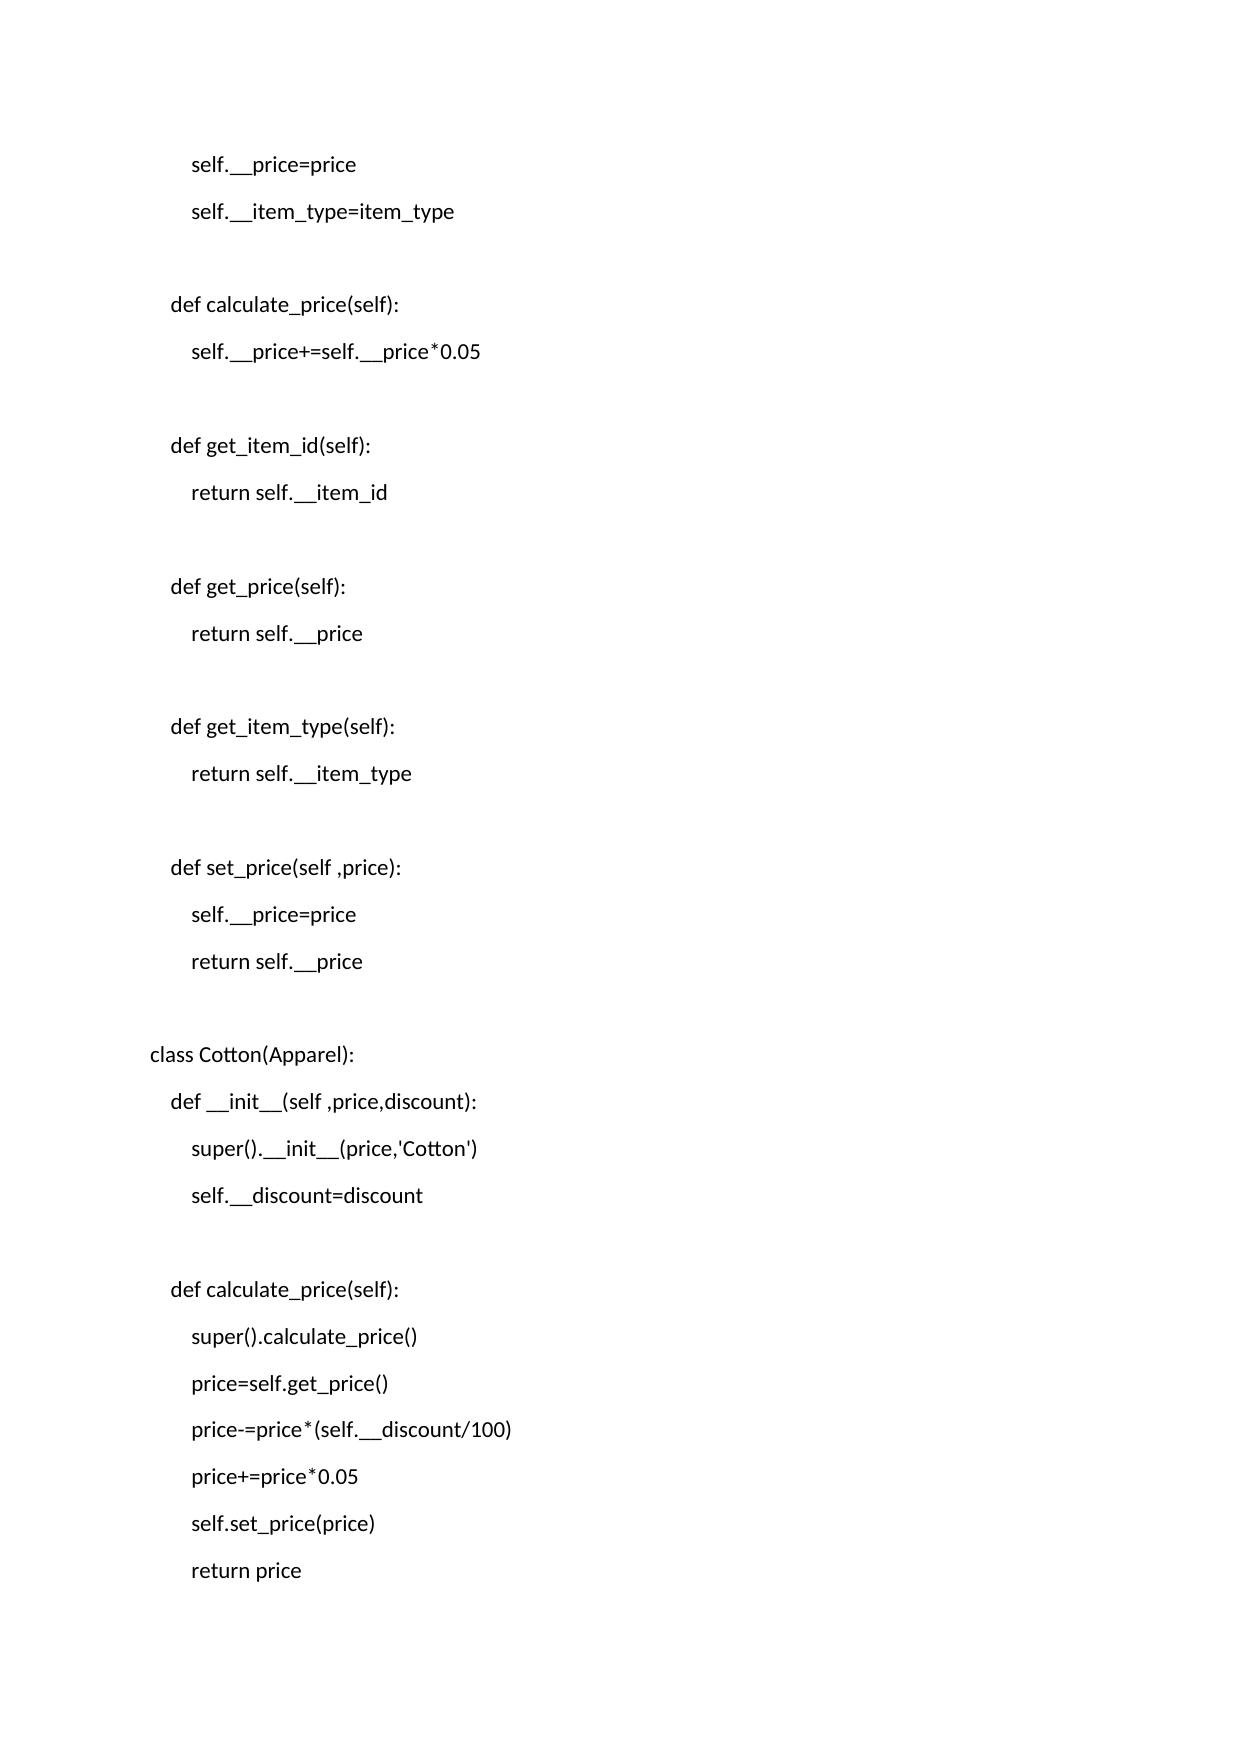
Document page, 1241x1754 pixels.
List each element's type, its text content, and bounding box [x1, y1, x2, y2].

text price+=price*0.05 [150, 1462, 1090, 1491]
text def __init__(self ,price,discount): [150, 1087, 1090, 1116]
text def get_price(self): [150, 572, 1090, 600]
text def get_item_type(self): [150, 712, 1090, 741]
text super().__init__(price,'Cotton') [150, 1134, 1090, 1162]
text self.set_price(price) [150, 1509, 1090, 1537]
text return self.__item_type [150, 759, 1090, 787]
text def calculate_price(self): [150, 291, 1090, 319]
text price=self.get_price() [150, 1369, 1090, 1397]
text class Cotton(Apparel): [150, 1041, 1090, 1069]
text return self.__price [150, 619, 1090, 647]
text def set_price(self ,price): [150, 853, 1090, 881]
text return self.__item_id [150, 478, 1090, 506]
text def calculate_price(self): [150, 1275, 1090, 1303]
text self.__item_type=item_type [150, 197, 1090, 225]
text self.__price=price [150, 150, 1090, 178]
text super().calculate_price() [150, 1322, 1090, 1350]
text return price [150, 1556, 1090, 1584]
text price-=price*(self.__discount/100) [150, 1416, 1090, 1444]
text def get_item_id(self): [150, 431, 1090, 459]
text self.__price+=self.__price*0.05 [150, 337, 1090, 366]
text return self.__price [150, 947, 1090, 975]
text self.__price=price [150, 900, 1090, 928]
text self.__discount=discount [150, 1181, 1090, 1209]
